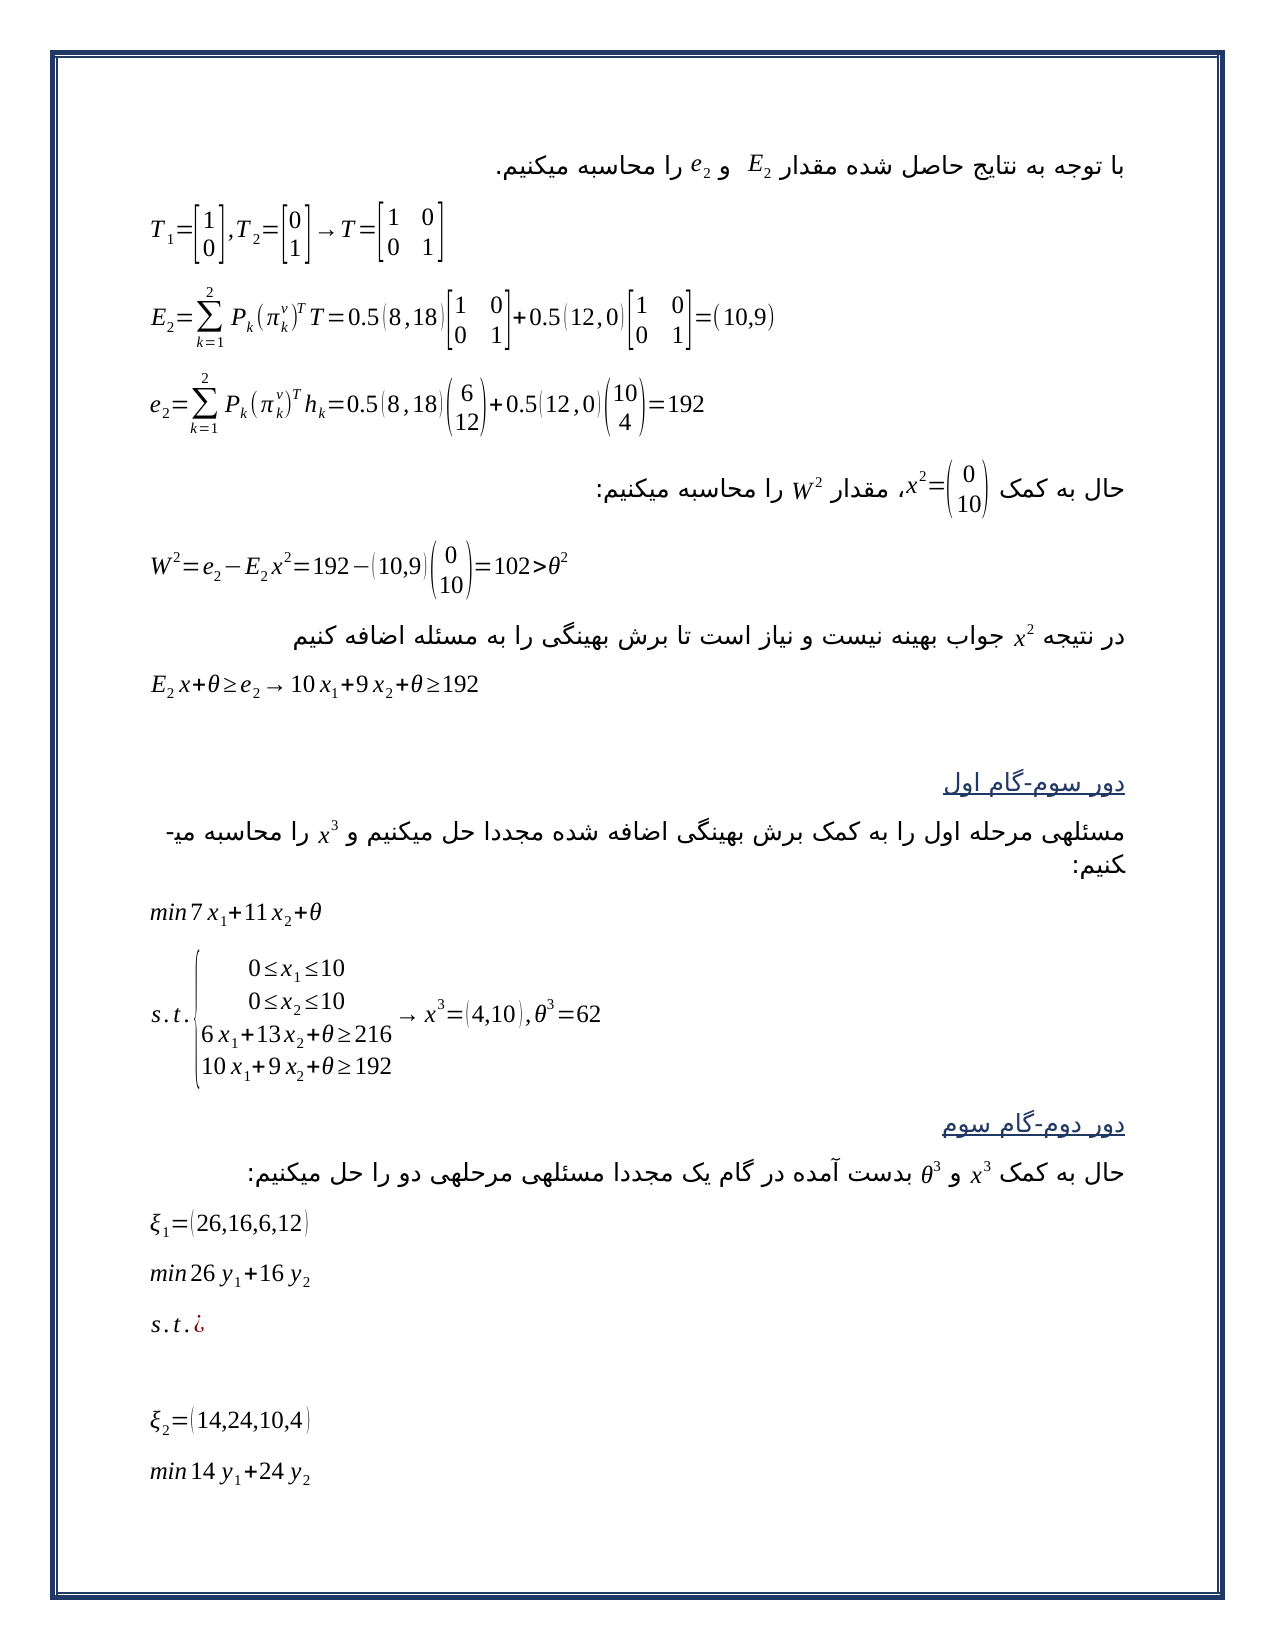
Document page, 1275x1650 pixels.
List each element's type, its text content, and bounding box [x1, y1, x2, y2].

text دور سوم-گام اول [150, 768, 1125, 798]
text در نتیجه جواب بهینه نیست و نیاز است تا برش بهینگی را به مسئله اضافه کنیم [150, 620, 1125, 651]
text حال به کمک ، مقدار را محاسبه میکنیم: [150, 458, 1125, 520]
text حال به کمک و بدست آمده در گام یک مجددا مسئلهی مرحلهی دو را حل میکنیم: [150, 1157, 1125, 1189]
text با توجه به نتایج حاصل شده مقدار و را محاسبه میکنیم. [150, 150, 1125, 181]
text مسئلهی مرحله اول را به کمک برش بهینگی اضافه شده مجددا حل میکنیم و را محاسبه میکنیم: [150, 817, 1125, 879]
text دور دوم-گام سوم [150, 1109, 1125, 1138]
